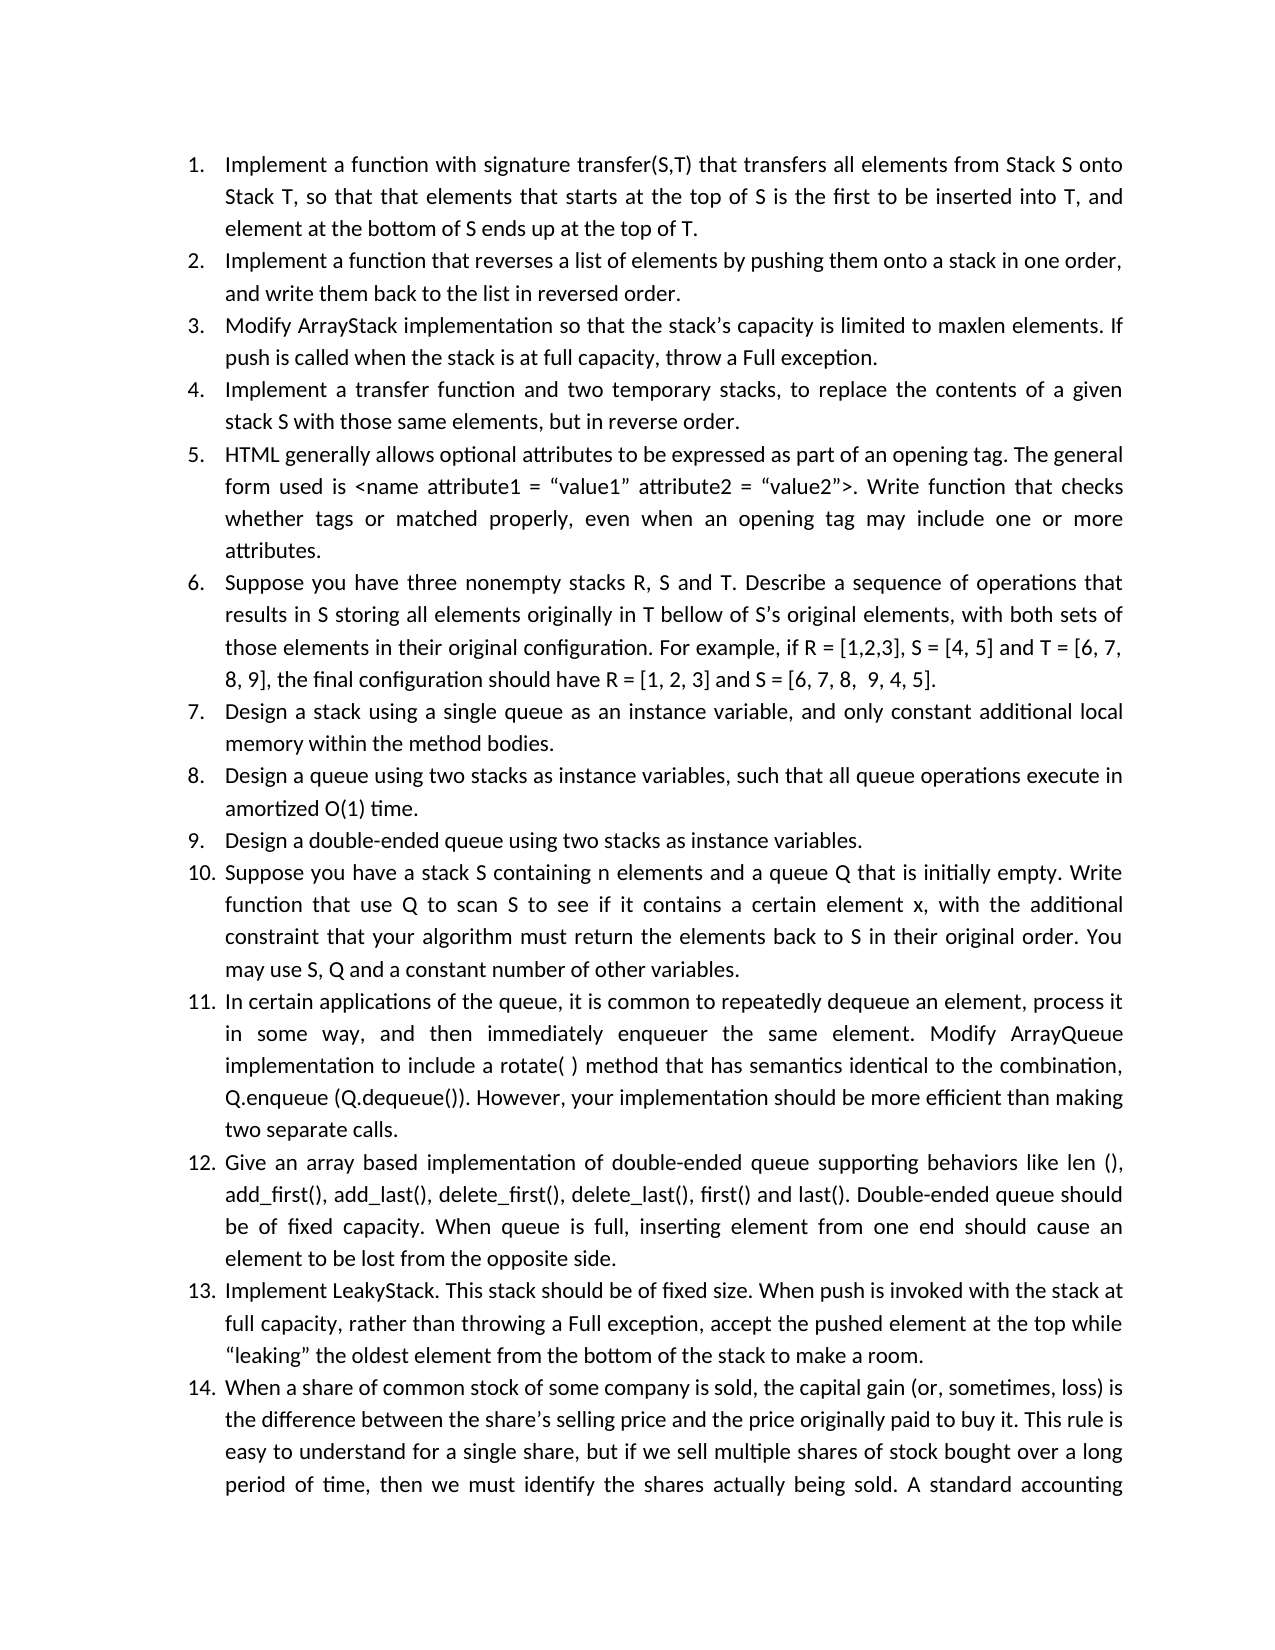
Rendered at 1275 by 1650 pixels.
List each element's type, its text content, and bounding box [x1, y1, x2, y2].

list Implement a function that reverses a list of elements by pushing them onto a stack in one order, and write them back to the list in reversed order. [187, 247, 1125, 307]
list Design a stack using a single queue as an instance variable, and only constant additional local memory within the method bodies. [187, 697, 1125, 757]
list Implement a transfer function and two temporary stacks, to replace the contents of a given stack S with those same elements, but in reverse order. [187, 375, 1125, 436]
list Implement LeakyStack. This stack should be of fixed size. When push is invoked with the stack at full capacity, rather than throwing a Full exception, accept the pushed element at the top while “leaking” the oldest element from the bottom of the stack to make a room. [187, 1277, 1125, 1369]
list Modify ArrayStack implementation so that the stack’s capacity is limited to maxlen elements. If push is called when the stack is at full capacity, throw a Full exception. [187, 311, 1125, 371]
list Suppose you have three nonempty stacks R, S and T. Describe a sequence of operations that results in S storing all elements originally in T bellow of S’s original elements, with both sets of those elements in their original configuration. For example, if R = [1,2,3], S = [4, 5] and T = [6, 7, 8, 9], the final configuration should have R = [1, 2, 3] and S = [6, 7, 8, 9, 4, 5]. [187, 568, 1125, 693]
list Design a queue using two stacks as instance variables, such that all queue operations execute in amortized O(1) time. [187, 762, 1125, 822]
list In certain applications of the queue, it is common to repeatedly dequeue an element, process it in some way, and then immediately enqueuer the same element. Modify ArrayQueue implementation to include a rotate( ) method that has semantics identical to the combination, Q.enqueue (Q.dequeue()). However, your implementation should be more efficient than making two separate calls. [187, 987, 1125, 1144]
list Implement a function with signature transfer(S,T) that transfers all elements from Stack S onto Stack T, so that that elements that starts at the top of S is the first to be inserted into T, and element at the bottom of S ends up at the top of T. [187, 150, 1125, 242]
list Design a double-ended queue using two stacks as instance variables. [187, 826, 1125, 854]
list Give an array based implementation of double-ended queue supporting behaviors like len (), add_first(), add_last(), delete_first(), delete_last(), first() and last(). Double-ended queue should be of fixed capacity. When queue is full, inserting element from one end should cause an element to be lost from the opposite side. [187, 1148, 1125, 1272]
list HTML generally allows optional attributes to be expressed as part of an opening tag. The general form used is <name attribute1 = “value1” attribute2 = “value2”>. Write function that checks whether tags or matched properly, even when an opening tag may include one or more attributes. [187, 440, 1125, 564]
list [187, 1373, 1125, 1498]
list Suppose you have a stack S containing n elements and a queue Q that is initially empty. Write function that use Q to scan S to see if it contains a certain element x, with the additional constraint that your algorithm must return the elements back to S in their original order. You may use S, Q and a constant number of other variables. [187, 858, 1125, 983]
